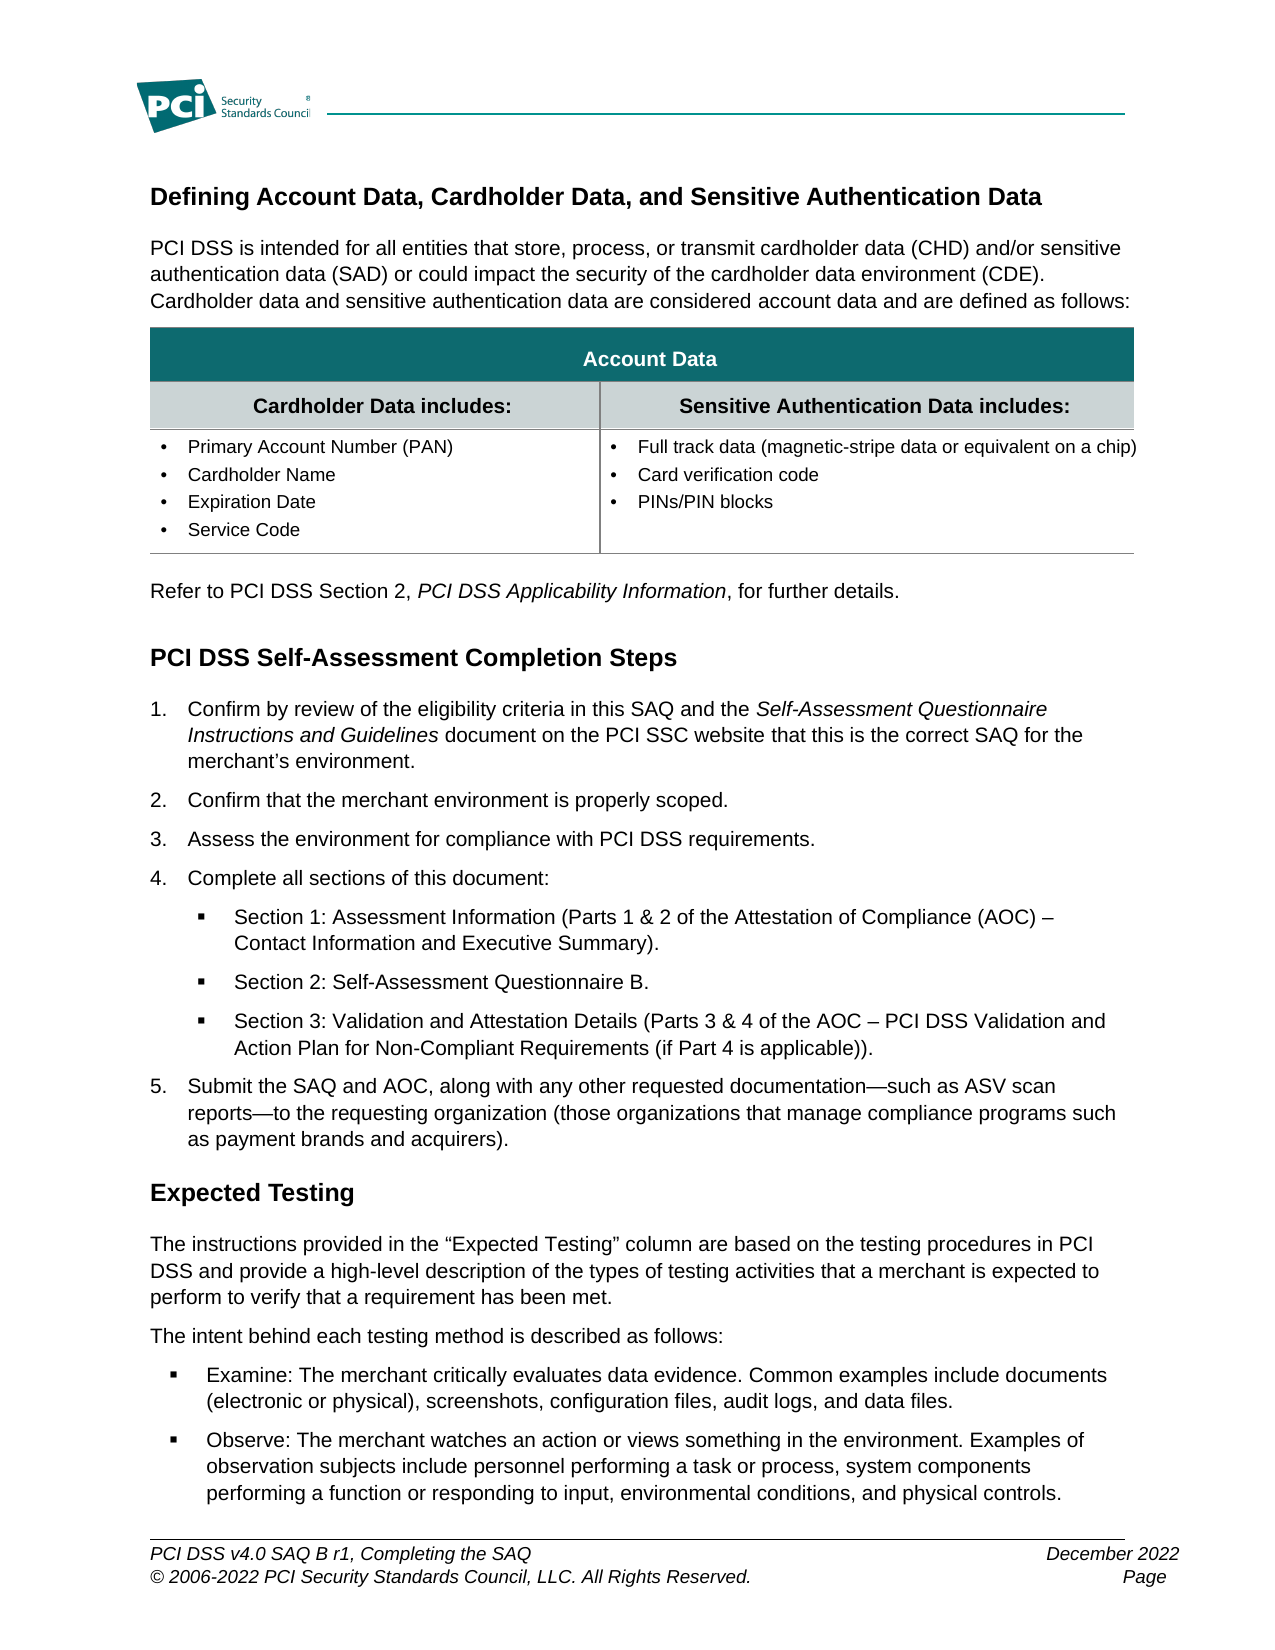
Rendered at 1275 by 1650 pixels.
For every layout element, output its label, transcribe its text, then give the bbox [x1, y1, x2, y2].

subtitle Defining Account Data, Cardholder Data, and Sensitive Authentication Data [150, 182, 1140, 211]
list Submit the SAQ and AOC, along with any other requested documentation—such as ASV scan reports—to the requesting organization (those organizations that manage compliance programs such as payment brands and acquirers). [150, 1074, 1125, 1151]
table_header Account Data [150, 328, 1134, 381]
table_cell Full track data (magnetic-stripe data or equivalent on a chip) Card verification code PINs/PIN blocks [601, 430, 1134, 553]
table_cell Primary Account Number (PAN) Cardholder Name Expiration Date Service Code [150, 430, 599, 553]
picture [136, 79, 311, 133]
text PCI DSS is intended for all entities that store, process, or transmit cardholder data (CHD) and/or sensitive authentication data (SAD) or could impact the security of the cardholder data environment (CDE). Cardholder data and sensitive authentication data are considered account data and are defined as follows: [150, 236, 1140, 312]
list Examine: The merchant critically evaluates data evidence. Common examples include documents (electronic or physical), screenshots, configuration files, audit logs, and data files. [169, 1362, 1125, 1413]
list Confirm by review of the eligibility criteria in this SAQ and the Self-Assessment Questionnaire Instructions and Guidelines document on the PCI SSC website that this is the correct SAQ for the merchant’s environment. [150, 697, 1125, 773]
list Confirm that the merchant environment is properly scoped. [150, 788, 1125, 812]
text The instructions provided in the “Expected Testing” column are based on the testing procedures in PCI DSS and provide a high-level description of the types of testing activities that a merchant is expected to perform to verify that a requirement has been met. [150, 1232, 1125, 1309]
list Complete all sections of this document: [150, 866, 1125, 890]
list Section 1: Assessment Information (Parts 1 & 2 of the Attestation of Compliance (AOC) – Contact Information and Executive Summary). [196, 905, 1125, 955]
list Section 3: Validation and Attestation Details (Parts 3 & 4 of the AOC – PCI DSS Validation and Action Plan for Non-Compliant Requirements (if Part 4 is applicable)). [196, 1009, 1125, 1059]
text Refer to PCI DSS Section 2, PCI DSS Applicability Information, for further details. [150, 579, 1140, 603]
text The intent behind each testing method is described as follows: [150, 1324, 1125, 1348]
subtitle Expected Testing [150, 1178, 1125, 1207]
list Section 2: Self-Assessment Questionnaire B. [196, 970, 1125, 994]
subtitle PCI DSS Self-Assessment Completion Steps [150, 643, 1125, 672]
table_cell Sensitive Authentication Data includes: [601, 382, 1134, 428]
list Assess the environment for compliance with PCI DSS requirements. [150, 827, 1125, 851]
table_cell Cardholder Data includes: [150, 382, 599, 428]
list Observe: The merchant watches an action or views something in the environment. Examples of observation subjects include personnel performing a task or process, system components performing a function or responding to input, environmental conditions, and physical controls. [169, 1428, 1125, 1504]
